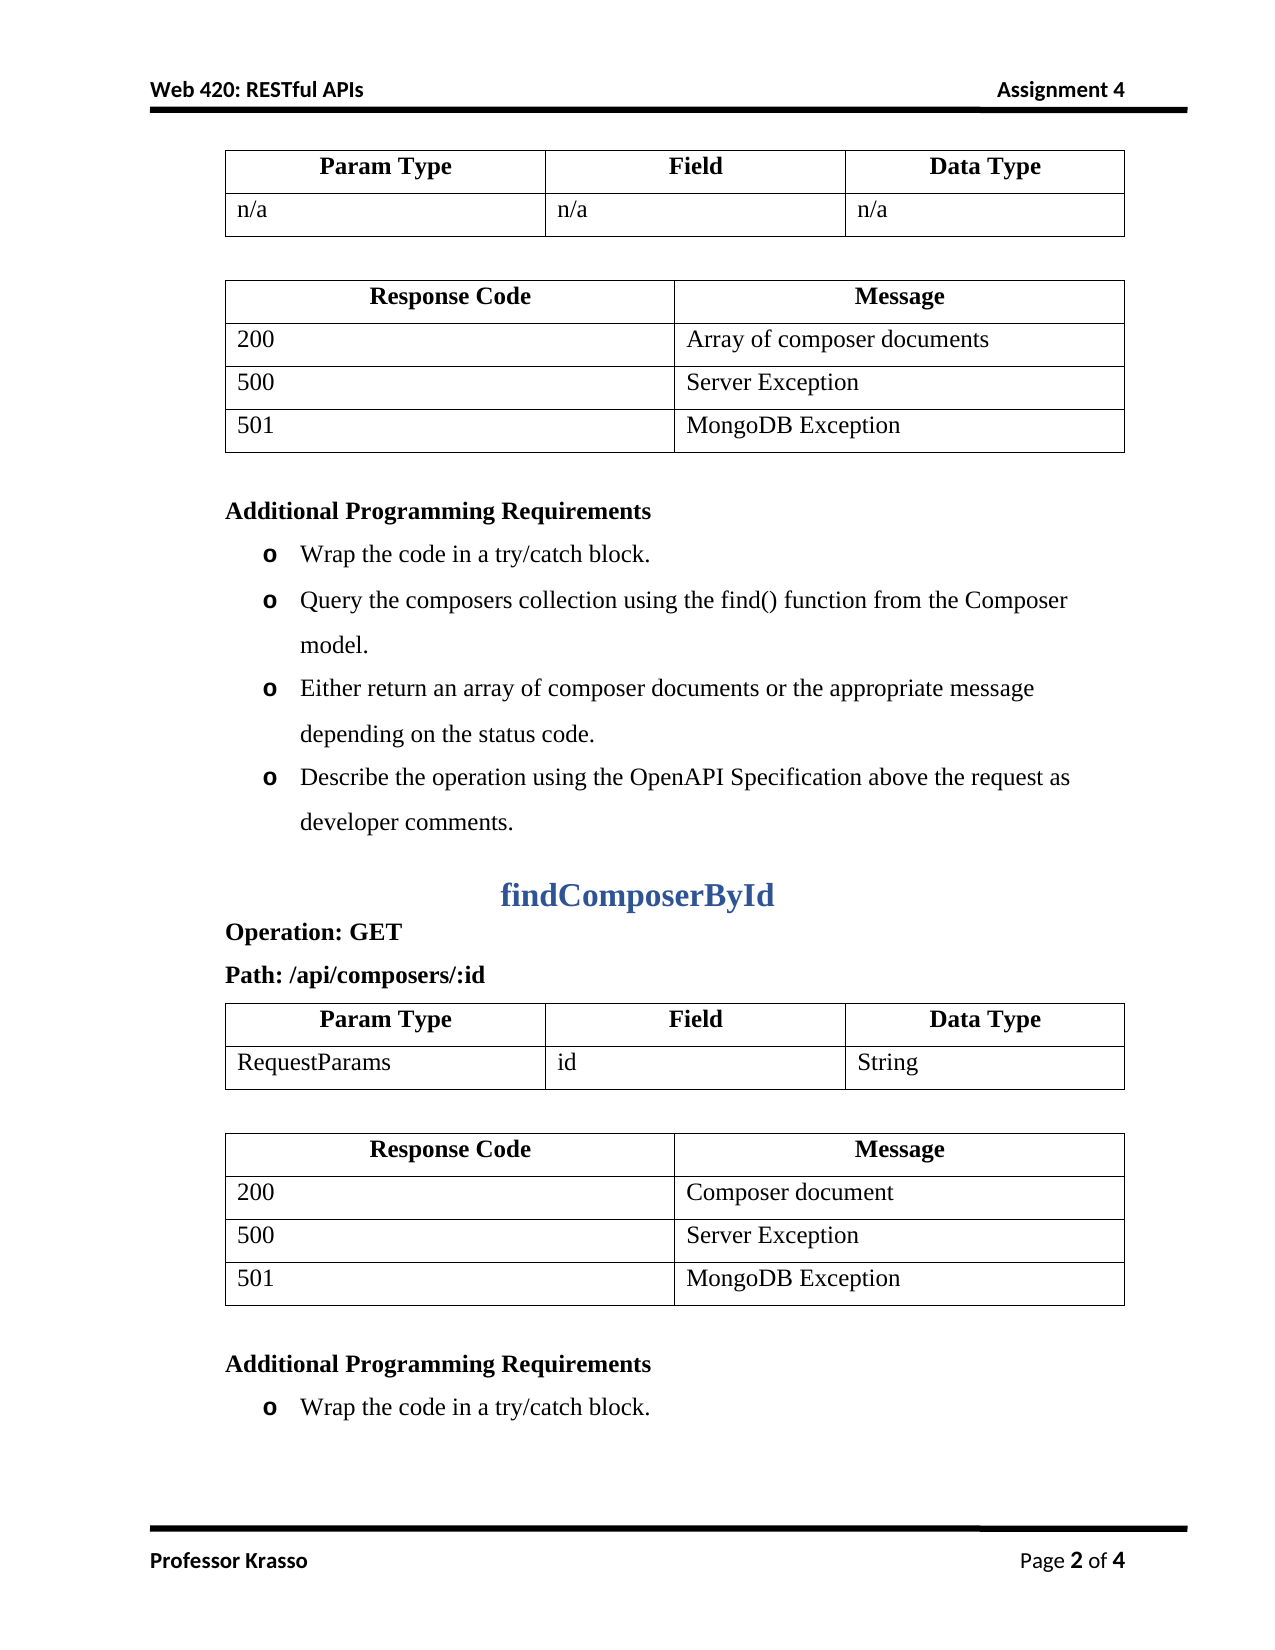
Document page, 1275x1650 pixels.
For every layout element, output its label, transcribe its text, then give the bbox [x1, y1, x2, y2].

table_header Field [546, 151, 845, 193]
table_header Data Type [846, 151, 1124, 193]
table_cell String [846, 1047, 1124, 1089]
table_header Param Type [226, 1004, 545, 1046]
table_cell n/a [546, 194, 845, 236]
table_cell 500 [226, 1220, 674, 1262]
table_header Response Code [226, 1134, 674, 1176]
list Either return an array of composer documents or the appropriate message depending on the status code. [262, 673, 1125, 747]
table_cell Server Exception [675, 1220, 1124, 1262]
table_header Field [546, 1004, 845, 1046]
table_header Param Type [226, 151, 545, 193]
list Describe the operation using the OpenAPI Specification above the request as developer comments. [262, 762, 1125, 836]
table_cell 500 [226, 367, 674, 409]
table_cell 501 [226, 1263, 674, 1304]
text Operation: GET [225, 917, 1125, 945]
table_header Message [675, 1134, 1124, 1176]
list Query the composers collection using the find() function from the Composer model. [262, 585, 1125, 659]
table_cell id [546, 1047, 845, 1089]
text Additional Programming Requirements [225, 453, 1125, 524]
table_cell RequestParams [226, 1047, 545, 1089]
table_cell 200 [226, 324, 674, 366]
table_header Data Type [846, 1004, 1124, 1046]
table_header Message [675, 281, 1124, 323]
table_cell n/a [226, 194, 545, 236]
table_cell 501 [226, 410, 674, 452]
table_cell Composer document [675, 1177, 1124, 1219]
text Additional Programming Requirements [225, 1306, 1125, 1377]
list Wrap the code in a try/catch block. [262, 539, 1125, 570]
list Wrap the code in a try/catch block. [262, 1392, 1125, 1423]
table_cell n/a [846, 194, 1124, 236]
text Path: /api/composers/:id [225, 960, 1125, 988]
table_cell MongoDB Exception [675, 1263, 1124, 1304]
table_cell MongoDB Exception [675, 410, 1124, 452]
table_cell Server Exception [675, 367, 1124, 409]
table_header Response Code [226, 281, 674, 323]
subtitle findComposerById [150, 875, 1125, 913]
table_cell Array of composer documents [675, 324, 1124, 366]
table_cell 200 [226, 1177, 674, 1219]
